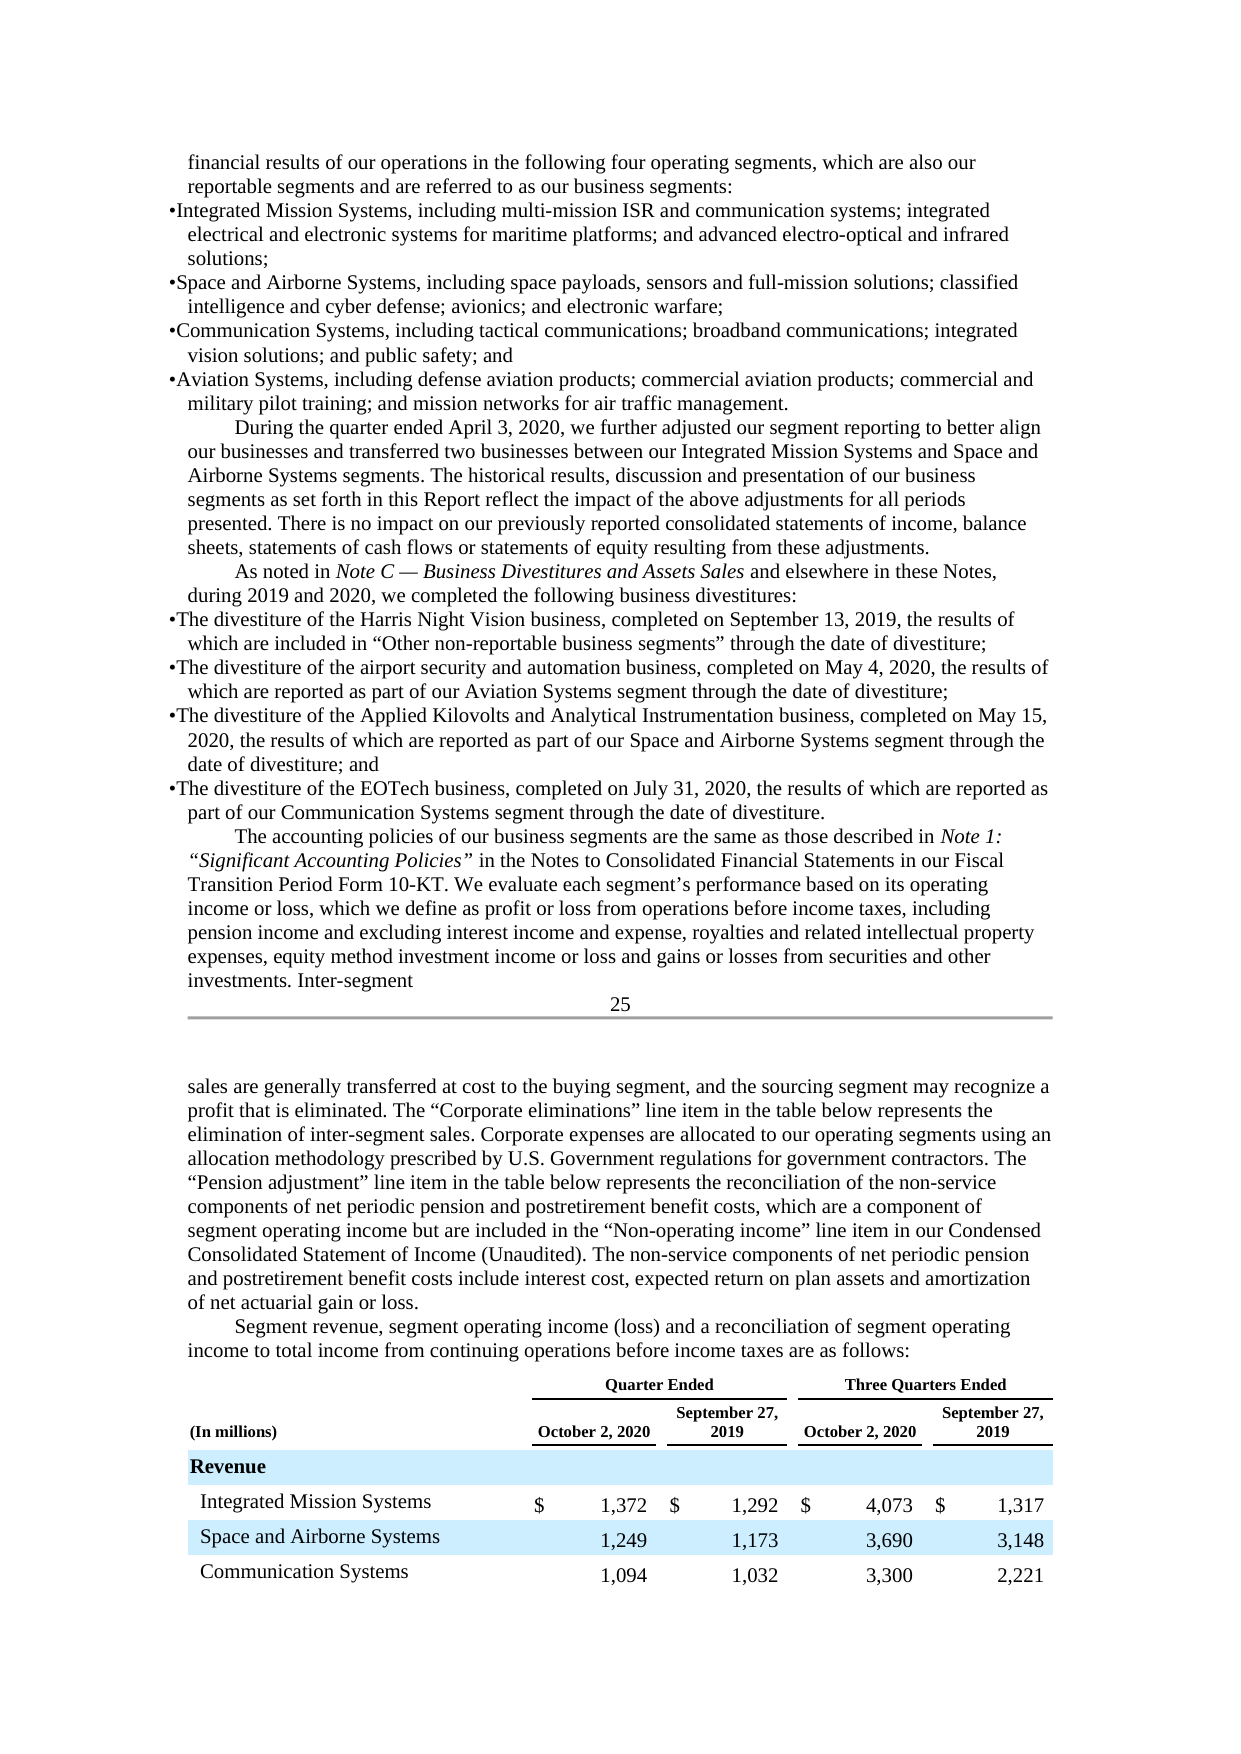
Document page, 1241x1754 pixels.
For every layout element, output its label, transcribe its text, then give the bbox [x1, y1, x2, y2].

text •The divestiture of the Applied Kilovolts and Analytical Instrumentation business, completed on May 15, 2020, the results of which are reported as part of our Space and Airborne Systems segment through the date of divestiture; and [169, 703, 1053, 776]
text •The divestiture of the EOTech business, completed on July 31, 2020, the results of which are reported as part of our Communication Systems segment through the date of divestiture. [169, 776, 1053, 824]
text 25 [187, 992, 1053, 1016]
text •The divestiture of the airport security and automation business, completed on May 4, 2020, the results of which are reported as part of our Aviation Systems segment through the date of divestiture; [169, 655, 1053, 703]
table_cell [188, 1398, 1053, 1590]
text sales are generally transferred at cost to the buying segment, and the sourcing segment may recognize a profit that is eliminated. The “Corporate eliminations” line item in the table below represents the elimination of inter-segment sales. Corporate expenses are allocated to our operating segments using an allocation methodology prescribed by U.S. Government regulations for government contractors. The “Pension adjustment” line item in the table below represents the reconciliation of the non-service components of net periodic pension and postretirement benefit costs, which are a component of segment operating income but are included in the “Non-operating income” line item in our Condensed Consolidated Statement of Income (Unaudited). The non-service components of net periodic pension and postretirement benefit costs include interest cost, expected return on plan assets and amortization of net actuarial gain or loss. [187, 1074, 1053, 1314]
text •Communication Systems, including tactical communications; broadband communications; integrated vision solutions; and public safety; and [169, 318, 1053, 367]
text During the quarter ended April 3, 2020, we further adjusted our segment reporting to better align our businesses and transferred two businesses between our Integrated Mission Systems and Space and Airborne Systems segments. The historical results, discussion and presentation of our business segments as set forth in this Report reflect the impact of the above adjustments for all periods presented. There is no impact on our previously reported consolidated statements of income, balance sheets, statements of cash flows or statements of equity resulting from these adjustments. [187, 415, 1053, 559]
text •Space and Airborne Systems, including space payloads, sensors and full-mission solutions; classified intelligence and cyber defense; avionics; and electronic warfare; [169, 270, 1053, 318]
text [187, 150, 1053, 198]
text The accounting policies of our business segments are the same as those described in Note 1: “Significant Accounting Policies” in the Notes to Consolidated Financial Statements in our Fiscal Transition Period Form 10-KT. We evaluate each segment’s performance based on its operating income or loss, which we define as profit or loss from operations before income taxes, including pension income and excluding interest income and expense, royalties and related intellectual property expenses, equity method investment income or loss and gains or losses from securities and other investments. Inter-segment [187, 824, 1053, 992]
text •The divestiture of the Harris Night Vision business, completed on September 13, 2019, the results of which are included in “Other non-reportable business segments” through the date of divestiture; [169, 607, 1053, 655]
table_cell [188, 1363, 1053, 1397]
text Segment revenue, segment operating income (loss) and a reconciliation of segment operating income to total income from continuing operations before income taxes are as follows: [187, 1314, 1053, 1362]
text •Integrated Mission Systems, including multi-mission ISR and communication systems; integrated electrical and electronic systems for maritime platforms; and advanced electro-optical and infrared solutions; [169, 198, 1053, 270]
text As noted in Note C — Business Divestitures and Assets Sales and elsewhere in these Notes, during 2019 and 2020, we completed the following business divestitures: [187, 559, 1053, 607]
text •Aviation Systems, including defense aviation products; commercial aviation products; commercial and military pilot training; and mission networks for air traffic management. [169, 367, 1053, 415]
